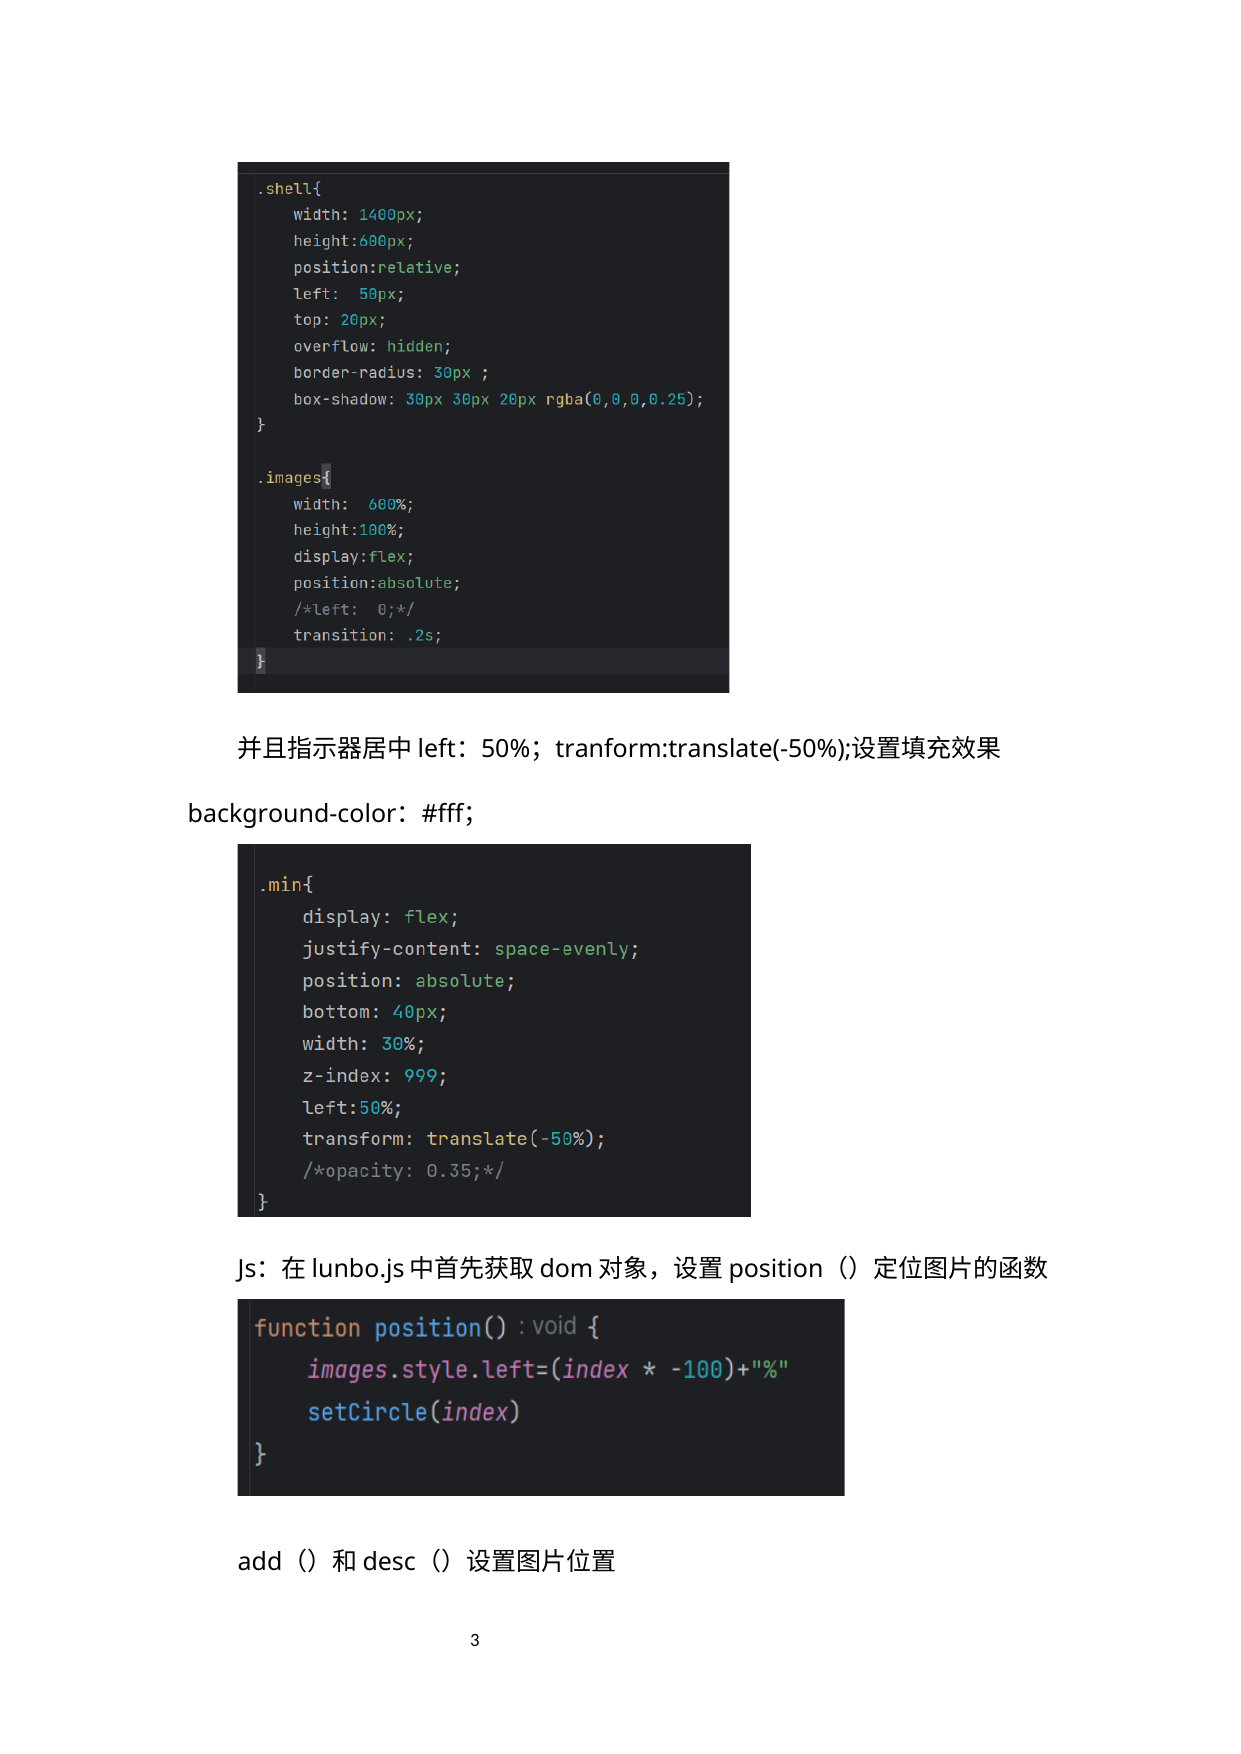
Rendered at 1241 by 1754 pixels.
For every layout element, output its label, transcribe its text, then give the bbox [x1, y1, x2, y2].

text 并且指示器居中left：50%；tranform:translate(-50%);设置填充效果background-color：#fff； [187, 714, 1053, 844]
text add（）和desc（）设置图片位置 [187, 1527, 1053, 1592]
picture [237, 844, 751, 1217]
picture [237, 162, 730, 693]
picture [237, 1299, 845, 1496]
text Js：在lunbo.js中首先获取dom对象，设置position（）定位图片的函数 [187, 1234, 1053, 1299]
